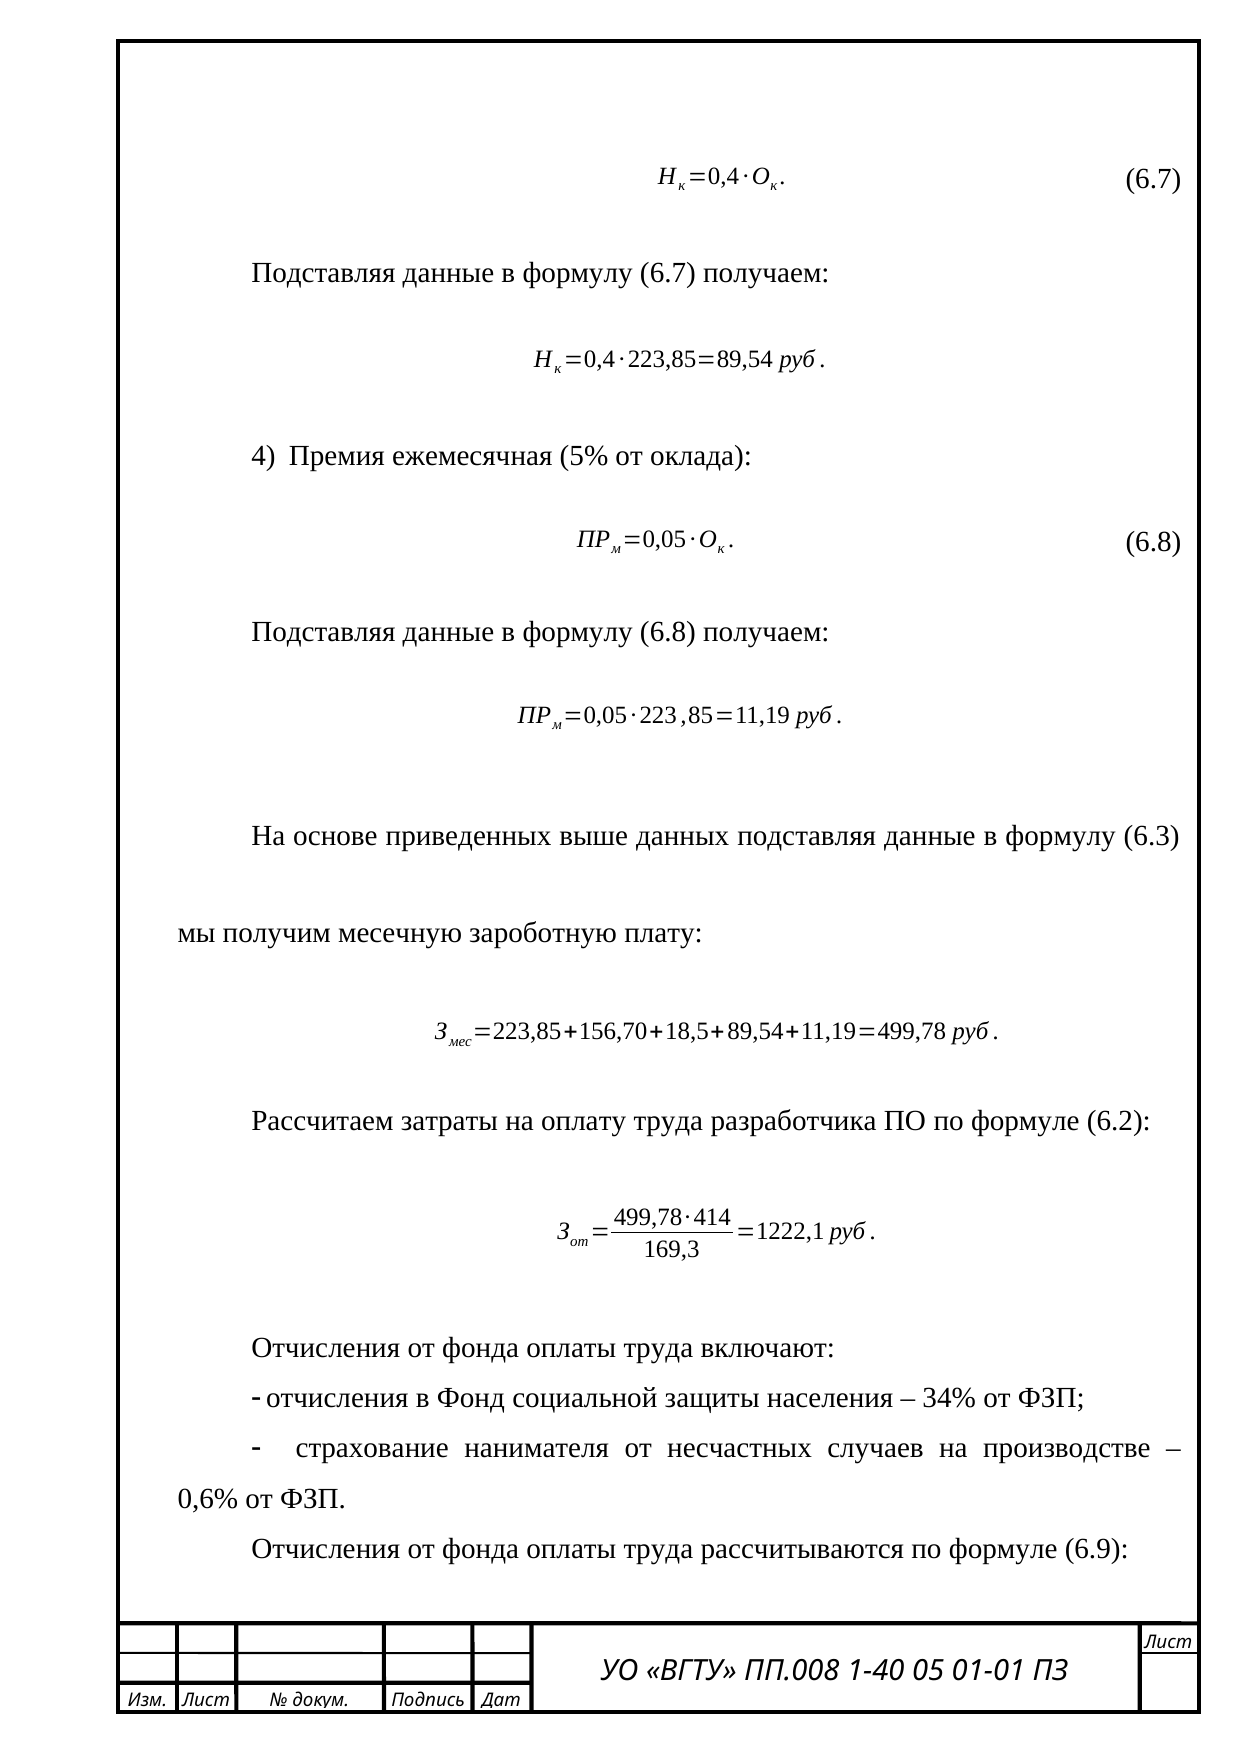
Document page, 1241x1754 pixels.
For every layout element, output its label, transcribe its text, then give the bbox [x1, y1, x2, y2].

list страхование нанимателя от несчастных случаев на производстве – 0,6% от ФЗП. [177, 1431, 1181, 1514]
text Рассчитаем затраты на оплату труда разработчика ПО по формуле (6.2): [177, 1103, 1181, 1137]
list отчисления в Фонд социальной защиты населения – 34% от ФЗП; [177, 1380, 1181, 1414]
list Подставляя данные в формулу (6.8) получаем: [177, 614, 1181, 648]
text (6.8) [251, 524, 1181, 558]
list Подставляя данные в формулу (6.7) получаем: [177, 255, 1181, 288]
text Отчисления от фонда оплаты труда включают: [177, 1330, 1181, 1363]
text Отчисления от фонда оплаты труда рассчитываются по формуле (6.9): [177, 1531, 1181, 1565]
text На основе приведенных выше данных подставляя данные в формулу (6.3) мы получим месечную зароботную плату: [177, 787, 1181, 948]
list Премия ежемесячная (5% от оклада): [251, 438, 1181, 471]
text (6.7) [251, 161, 1181, 195]
